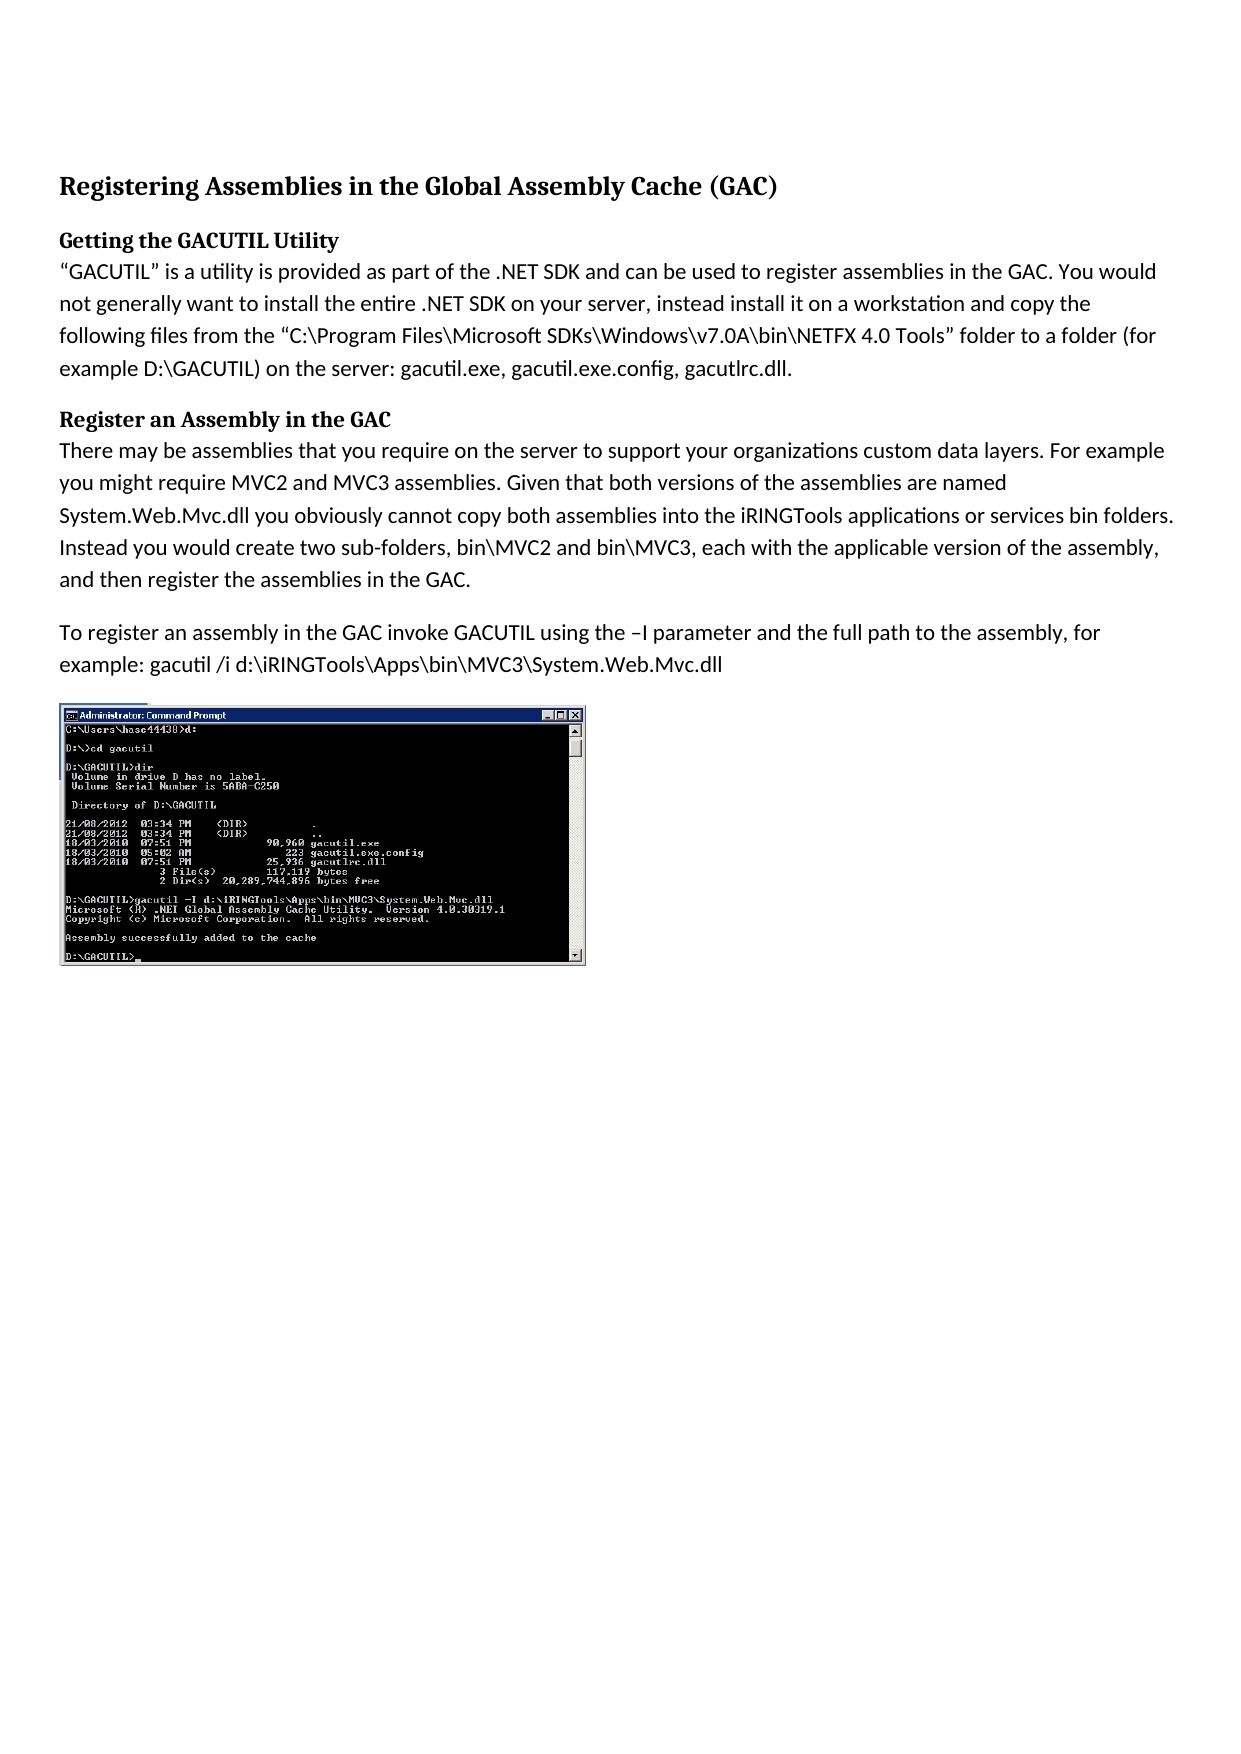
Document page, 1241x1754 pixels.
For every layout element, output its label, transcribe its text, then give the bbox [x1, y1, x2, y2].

text “GACUTIL” is a utility is provided as part of the .NET SDK and can be used to register assemblies in the GAC. You would not generally want to install the entire .NET SDK on your server, instead install it on a workstation and copy the following files from the “C:\Program Files\Microsoft SDKs\Windows\v7.0A\bin\NETFX 4.0 Tools” folder to a folder (for example D:\GACUTIL) on the server: gacutil.exe, gacutil.exe.config, gacutlrc.dll. [59, 257, 1181, 382]
picture [59, 703, 586, 966]
subtitle Getting the GACUTIL Utility [59, 227, 1181, 254]
subtitle Register an Assembly in the GAC [59, 407, 1181, 433]
text There may be assemblies that you require on the server to support your organizations custom data layers. For example you might require MVC2 and MVC3 assemblies. Given that both versions of the assemblies are named System.Web.Mvc.dll you obviously cannot copy both assemblies into the iRINGTools applications or services bin folders. Instead you would create two sub-folders, bin\MVC2 and bin\MVC3, each with the applicable version of the assembly, and then register the assemblies in the GAC. [59, 436, 1181, 593]
subtitle Registering Assemblies in the Global Assembly Cache (GAC) [59, 171, 1181, 202]
text To register an assembly in the GAC invoke GACUTIL using the –I parameter and the full path to the assembly, for example: gacutil /i d:\iRINGTools\Apps\bin\MVC3\System.Web.Mvc.dll [59, 618, 1181, 678]
